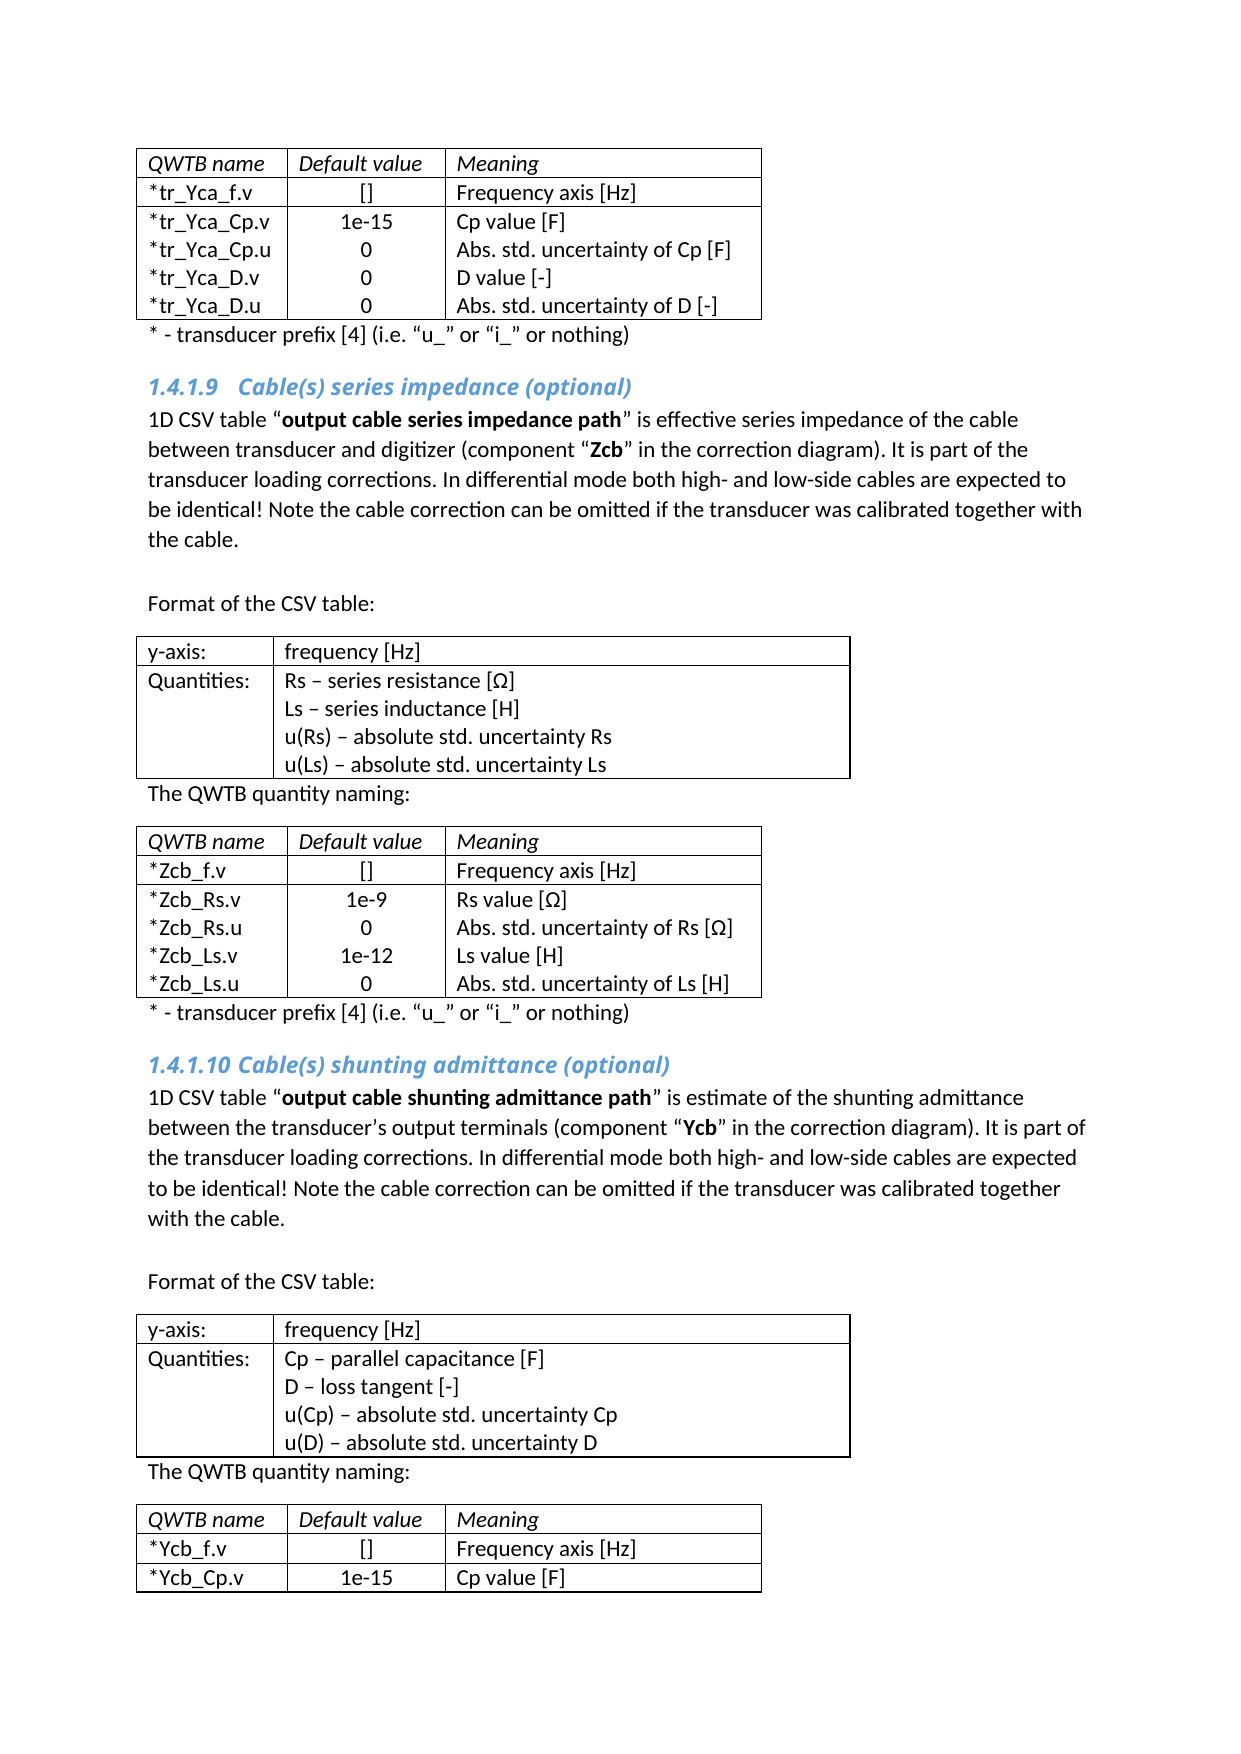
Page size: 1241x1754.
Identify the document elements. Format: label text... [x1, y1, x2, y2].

table_cell *Ycb_f.v [137, 1534, 287, 1562]
table_header y-axis: [137, 637, 273, 665]
subtitle Cable(s) series impedance (optional) [148, 371, 1093, 402]
table_header y-axis: [137, 1315, 273, 1343]
table_cell 1e-9 0 1e-12 0 [288, 885, 445, 997]
table_cell 1e-15 0 0 0 [288, 1564, 445, 1591]
table_header Meaning [446, 827, 761, 855]
table_cell Quantities: [137, 1344, 273, 1456]
text The QWTB quantity naming: [148, 779, 1093, 807]
text The QWTB quantity naming: [148, 1457, 1093, 1485]
table_cell Frequency axis [Hz] [446, 178, 761, 206]
table_cell [] [288, 178, 445, 206]
text 1D CSV table “output cable series impedance path” is effective series impedance of the cable between transducer and digitizer (component “Zcb” in the correction diagram). It is part of the transducer loading corrections. In differential mode both high- and low-side cables are expected to be identical! Note the cable correction can be omitted if the transducer was calibrated together with the cable. [148, 405, 1093, 553]
table_cell Frequency axis [Hz] [446, 856, 761, 884]
table_header Default value [288, 149, 445, 177]
table_cell *Zcb_f.v [137, 856, 287, 884]
table_header frequency [Hz] [274, 637, 849, 665]
text Format of the CSV table: [148, 1267, 1093, 1295]
table_cell [] [288, 1534, 445, 1562]
table_header Default value [288, 827, 445, 855]
table_cell Rs value [Ω] Abs. std. uncertainty of Rs [Ω] Ls value [H] Abs. std. uncertainty of Ls [H] [446, 885, 761, 997]
table_header QWTB name [137, 1505, 287, 1533]
table_header Meaning [446, 149, 761, 177]
text * - transducer prefix [4] (i.e. “u_” or “i_” or nothing) [148, 320, 1093, 348]
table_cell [137, 1564, 287, 1591]
table_cell [] [288, 856, 445, 884]
table_header QWTB name [137, 827, 287, 855]
text Format of the CSV table: [148, 589, 1093, 617]
table_cell *tr_Yca_f.v [137, 178, 287, 206]
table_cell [446, 1564, 761, 1591]
table_header Default value [288, 1505, 445, 1533]
subtitle Cable(s) shunting admittance (optional) [148, 1049, 1093, 1081]
table_cell Quantities: [137, 666, 273, 778]
table_cell *Zcb_Rs.v *Zcb_Rs.u *Zcb_Ls.v *Zcb_Ls.u [137, 885, 287, 997]
table_cell Frequency axis [Hz] [446, 1534, 761, 1562]
table_cell Rs – series resistance [Ω] Ls – series inductance [H] u(Rs) – absolute std. uncertainty Rs u(Ls) – absolute std. uncertainty Ls [274, 666, 849, 778]
table_cell *tr_Yca_Cp.v *tr_Yca_Cp.u *tr_Yca_D.v *tr_Yca_D.u [137, 207, 287, 319]
table_header frequency [Hz] [274, 1315, 849, 1343]
text 1D CSV table “output cable shunting admittance path” is estimate of the shunting admittance between the transducer’s output terminals (component “Ycb” in the correction diagram). It is part of the transducer loading corrections. In differential mode both high- and low-side cables are expected to be identical! Note the cable correction can be omitted if the transducer was calibrated together with the cable. [148, 1083, 1093, 1232]
table_header Meaning [446, 1505, 761, 1533]
table_header QWTB name [137, 149, 287, 177]
table_cell 1e-15 0 0 0 [288, 207, 445, 319]
table_cell Cp – parallel capacitance [F] D – loss tangent [-] u(Cp) – absolute std. uncertainty Cp u(D) – absolute std. uncertainty D [274, 1344, 849, 1456]
text * - transducer prefix [4] (i.e. “u_” or “i_” or nothing) [148, 998, 1093, 1026]
table_cell Cp value [F] Abs. std. uncertainty of Cp [F] D value [-] Abs. std. uncertainty of D [-] [446, 207, 761, 319]
